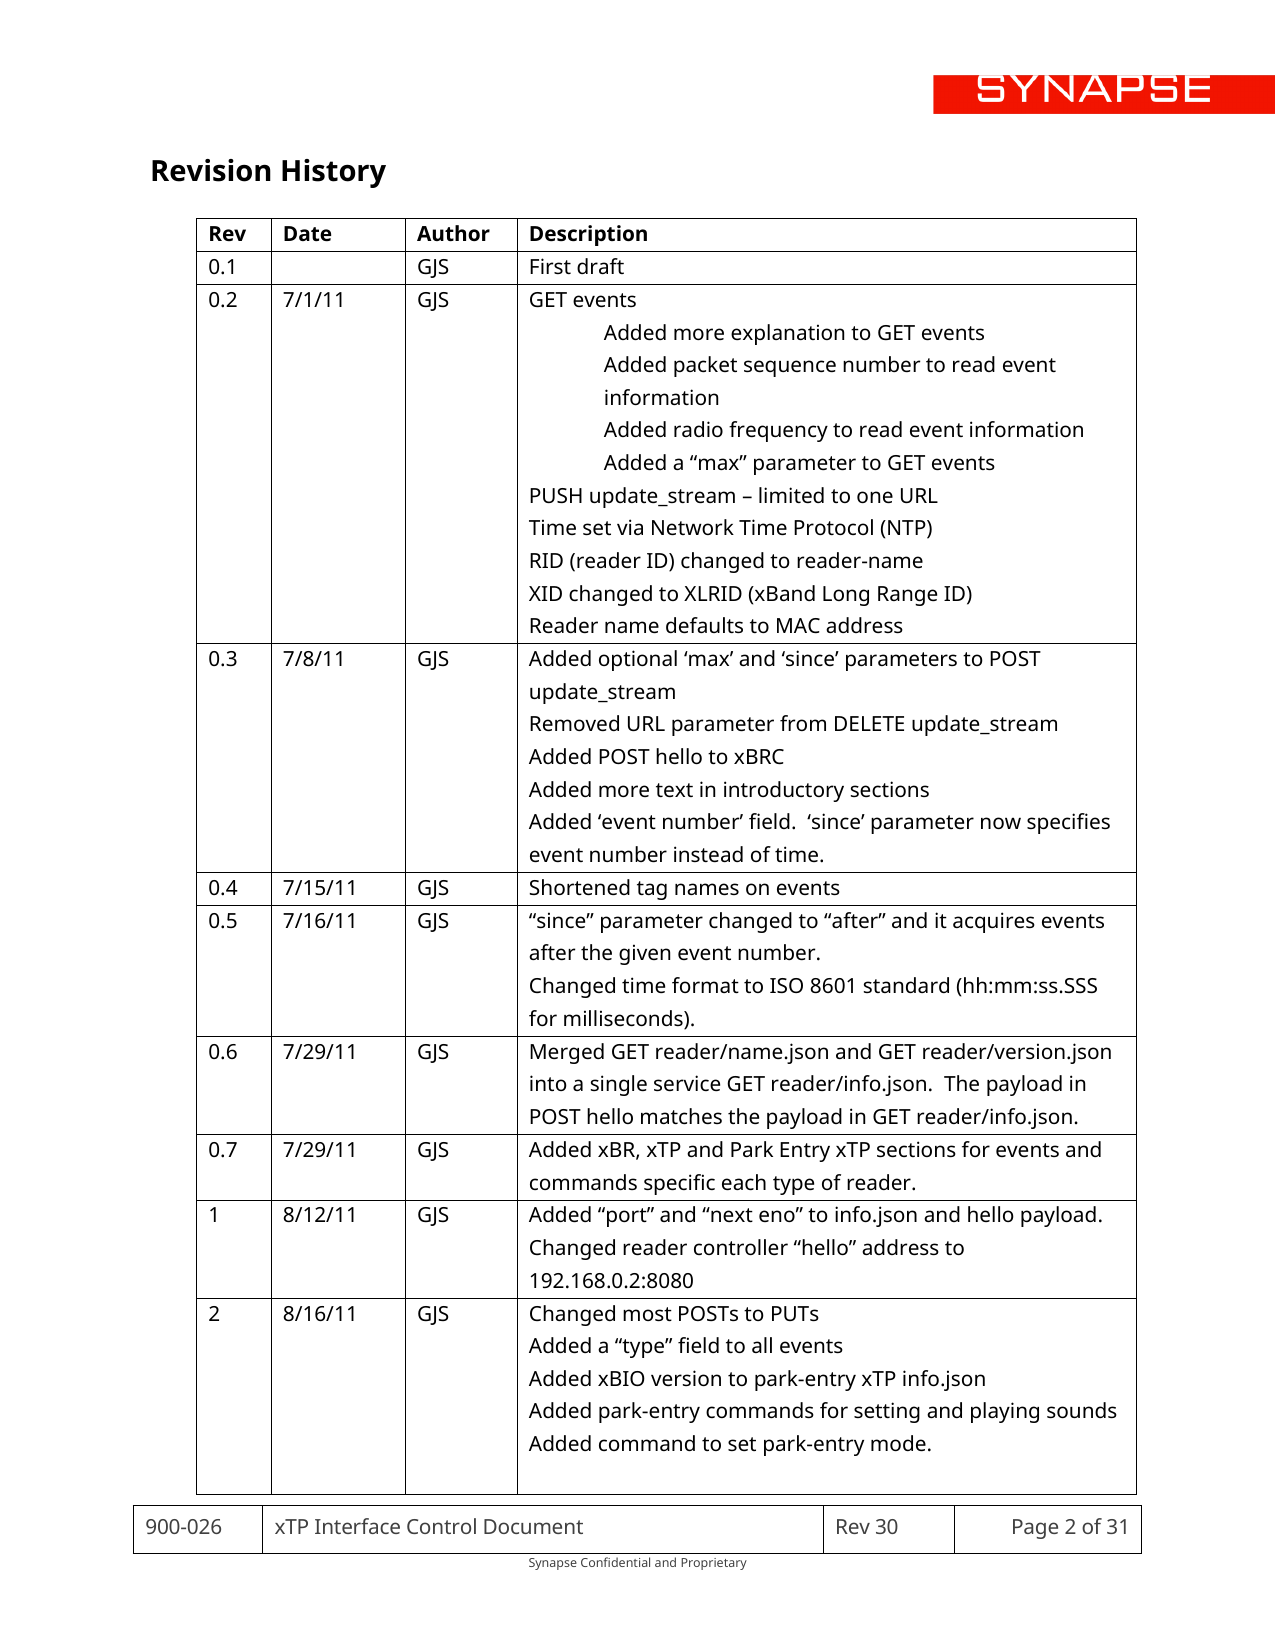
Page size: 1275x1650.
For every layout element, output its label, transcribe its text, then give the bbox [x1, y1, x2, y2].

table_cell 7/1/11 [272, 285, 405, 643]
table_header Rev [197, 219, 271, 251]
table_cell 7/29/11 [272, 1135, 405, 1199]
table_cell 0.7 [197, 1135, 271, 1199]
table_cell 1 [197, 1201, 271, 1298]
table_cell GJS [406, 906, 517, 1036]
table_cell GJS [406, 1201, 517, 1298]
table_cell 8/16/11 [272, 1299, 405, 1494]
table_cell 8/12/11 [272, 1201, 405, 1298]
table_cell First draft [518, 252, 1136, 284]
table_cell Shortened tag names on events [518, 873, 1136, 905]
table_cell 0.5 [197, 906, 271, 1036]
table_cell 0.2 [197, 285, 271, 643]
table_cell GJS [406, 252, 517, 284]
table_cell Added optional ‘max’ and ‘since’ parameters to POST update_stream Removed URL parameter from DELETE update_stream Added POST hello to xBRC Added more text in introductory sections Added ‘event number’ field. ‘since’ parameter now specifies event number instead of time. [518, 644, 1136, 872]
table_cell Merged GET reader/name.json and GET reader/version.json into a single service GET reader/info.json. The payload in POST hello matches the payload in GET reader/info.json. [518, 1037, 1136, 1134]
picture [933, 75, 1275, 114]
table_cell 2 [197, 1299, 271, 1494]
table_header Author [406, 219, 517, 251]
table_cell Added “port” and “next eno” to info.json and hello payload. Changed reader controller “hello” address to 192.168.0.2:8080 [518, 1201, 1136, 1298]
table_cell 0.6 [197, 1037, 271, 1134]
table_cell 0.3 [197, 644, 271, 872]
table_header Date [272, 219, 405, 251]
table_cell GJS [406, 1135, 517, 1199]
table_cell 0.1 [197, 252, 271, 284]
table_cell Changed most POSTs to PUTs Added a “type” field to all events Added xBIO version to park-entry xTP info.json Added park-entry commands for setting and playing sounds Added command to set park-entry mode. [518, 1299, 1136, 1494]
table_cell Added xBR, xTP and Park Entry xTP sections for events and commands specific each type of reader. [518, 1135, 1136, 1199]
table_cell GJS [406, 285, 517, 643]
table_cell “since” parameter changed to “after” and it acquires events after the given event number. Changed time format to ISO 8601 standard (hh:mm:ss.SSS for milliseconds). [518, 906, 1136, 1036]
table_header Description [518, 219, 1136, 251]
table_cell GET events Added more explanation to GET events Added packet sequence number to read event information Added radio frequency to read event information Added a “max” parameter to GET events PUSH update_stream – limited to one URL Time set via Network Time Protocol (NTP) RID (reader ID) changed to reader-name XID changed to XLRID (xBand Long Range ID) Reader name defaults to MAC address [518, 285, 1136, 643]
text Revision History [150, 150, 1125, 190]
table_cell 7/29/11 [272, 1037, 405, 1134]
table_cell GJS [406, 873, 517, 905]
table_cell GJS [406, 1037, 517, 1134]
table_cell [272, 252, 405, 284]
table_cell 7/16/11 [272, 906, 405, 1036]
table_cell GJS [406, 1299, 517, 1494]
table_cell 7/15/11 [272, 873, 405, 905]
table_cell 0.4 [197, 873, 271, 905]
table_cell GJS [406, 644, 517, 872]
table_cell 7/8/11 [272, 644, 405, 872]
